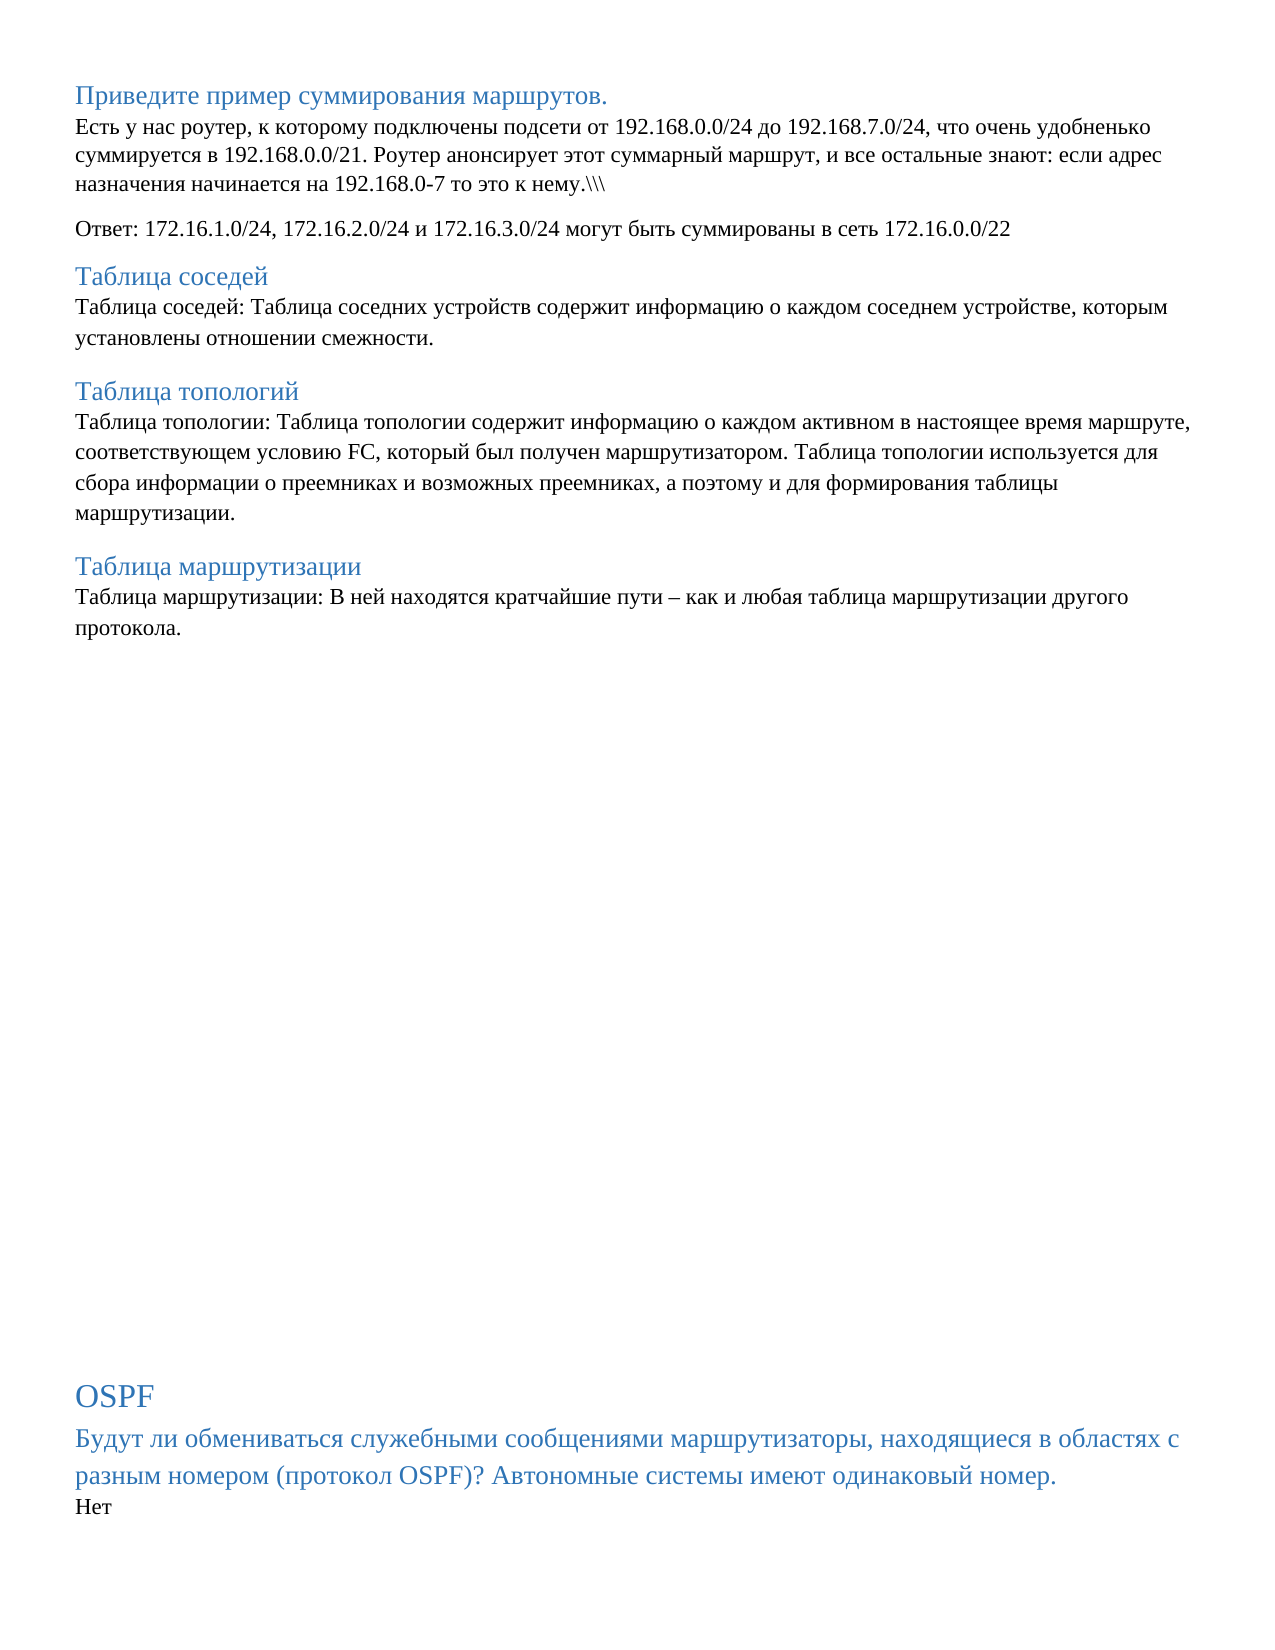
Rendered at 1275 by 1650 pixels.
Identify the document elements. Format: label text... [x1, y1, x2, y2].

subtitle Таблица маршрутизации [75, 550, 1200, 581]
text Нет [75, 1493, 1200, 1519]
subtitle OSPF [75, 1376, 1200, 1414]
subtitle Таблица топологий [75, 374, 1200, 406]
text Таблица маршрутизации: В ней находятся кратчайшие пути – как и любая таблица маршрутизации другого протокола. [75, 583, 1200, 640]
subtitle разным номером (протокол OSPF)? Автономные системы имеют одинаковый номер. [75, 1459, 1200, 1491]
text Таблица соседей: Таблица соседних устройств содержит информацию о каждом соседнем устройстве, которым установлены отношении смежности. [75, 293, 1200, 350]
subtitle Будут ли обмениваться служебными сообщениями маршрутизаторы, находящиеся в областях с [75, 1422, 1200, 1453]
text Ответ: 172.16.1.0/24, 172.16.2.0/24 и 172.16.3.0/24 могут быть суммированы в сеть 172.16.0.0/22 [75, 215, 1200, 241]
text Таблица топологии: Таблица топологии содержит информацию о каждом активном в настоящее время маршруте, соответствующем условию FC, который был получен маршрутизатором. Таблица топологии используется для сбора информации о преемниках и возможных преемниках, а поэтому и для формирования таблицы маршрутизации. [75, 408, 1200, 525]
subtitle Приведите пример суммирования маршрутов. [75, 79, 1200, 110]
subtitle Таблица соседей [75, 260, 1200, 291]
text Есть у нас роутер, к которому подключены подсети от 192.168.0.0/24 до 192.168.7.0/24, что очень удобненько суммируется в 192.168.0.0/21. Роутер анонсирует этот суммарный маршрут, и все остальные знают: если адрес назначения начинается на 192.168.0-7 то это к нему.\\\ [75, 113, 1200, 196]
